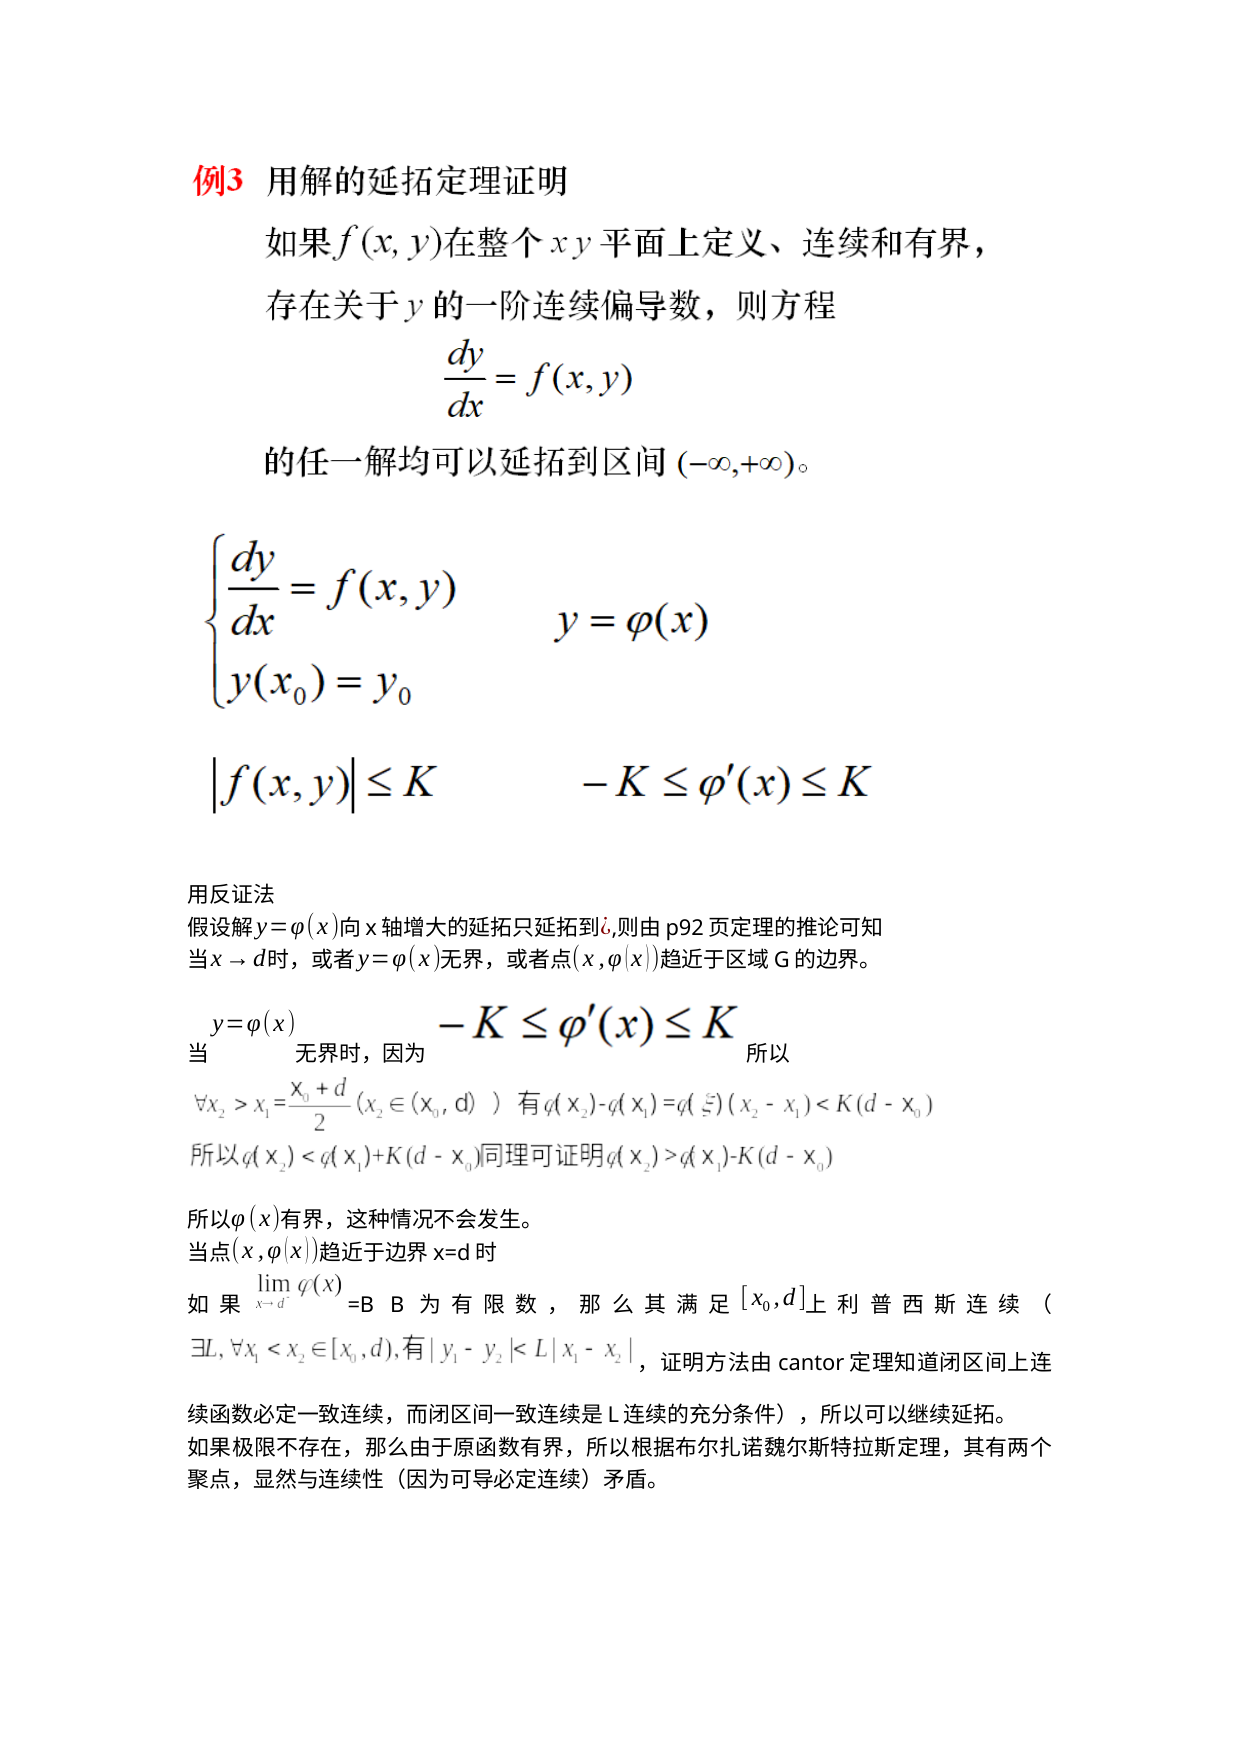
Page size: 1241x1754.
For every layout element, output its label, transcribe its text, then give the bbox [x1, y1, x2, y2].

picture [187, 162, 1053, 492]
text 当时，或者无界，或者点趋近于区域G的边界。 [187, 942, 1053, 974]
picture [187, 519, 914, 826]
text 当点趋近于边界x=d时 [187, 1234, 1053, 1267]
text 所以有界，这种情况不会发生。 [187, 1202, 1053, 1234]
text 如果极限不存在，那么由于原函数有界，所以根据布尔扎诺魏尔斯特拉斯定理，其有两个聚点，显然与连续性（因为可导必定连续）矛盾。 [187, 1429, 1053, 1494]
text 假设解向x轴增大的延拓只延拓到,则由p92页定理的推论可知 [187, 909, 1053, 942]
picture [426, 974, 746, 1062]
text 用反证法 [187, 877, 1053, 909]
text 如果=B B为有限数，那么其满足上利普西斯连续（，证明方法由cantor定理知道闭区间上连续函数必定一致连续，而闭区间一致连续是L连续的充分条件），所以可以继续延拓。 [187, 1267, 1053, 1429]
